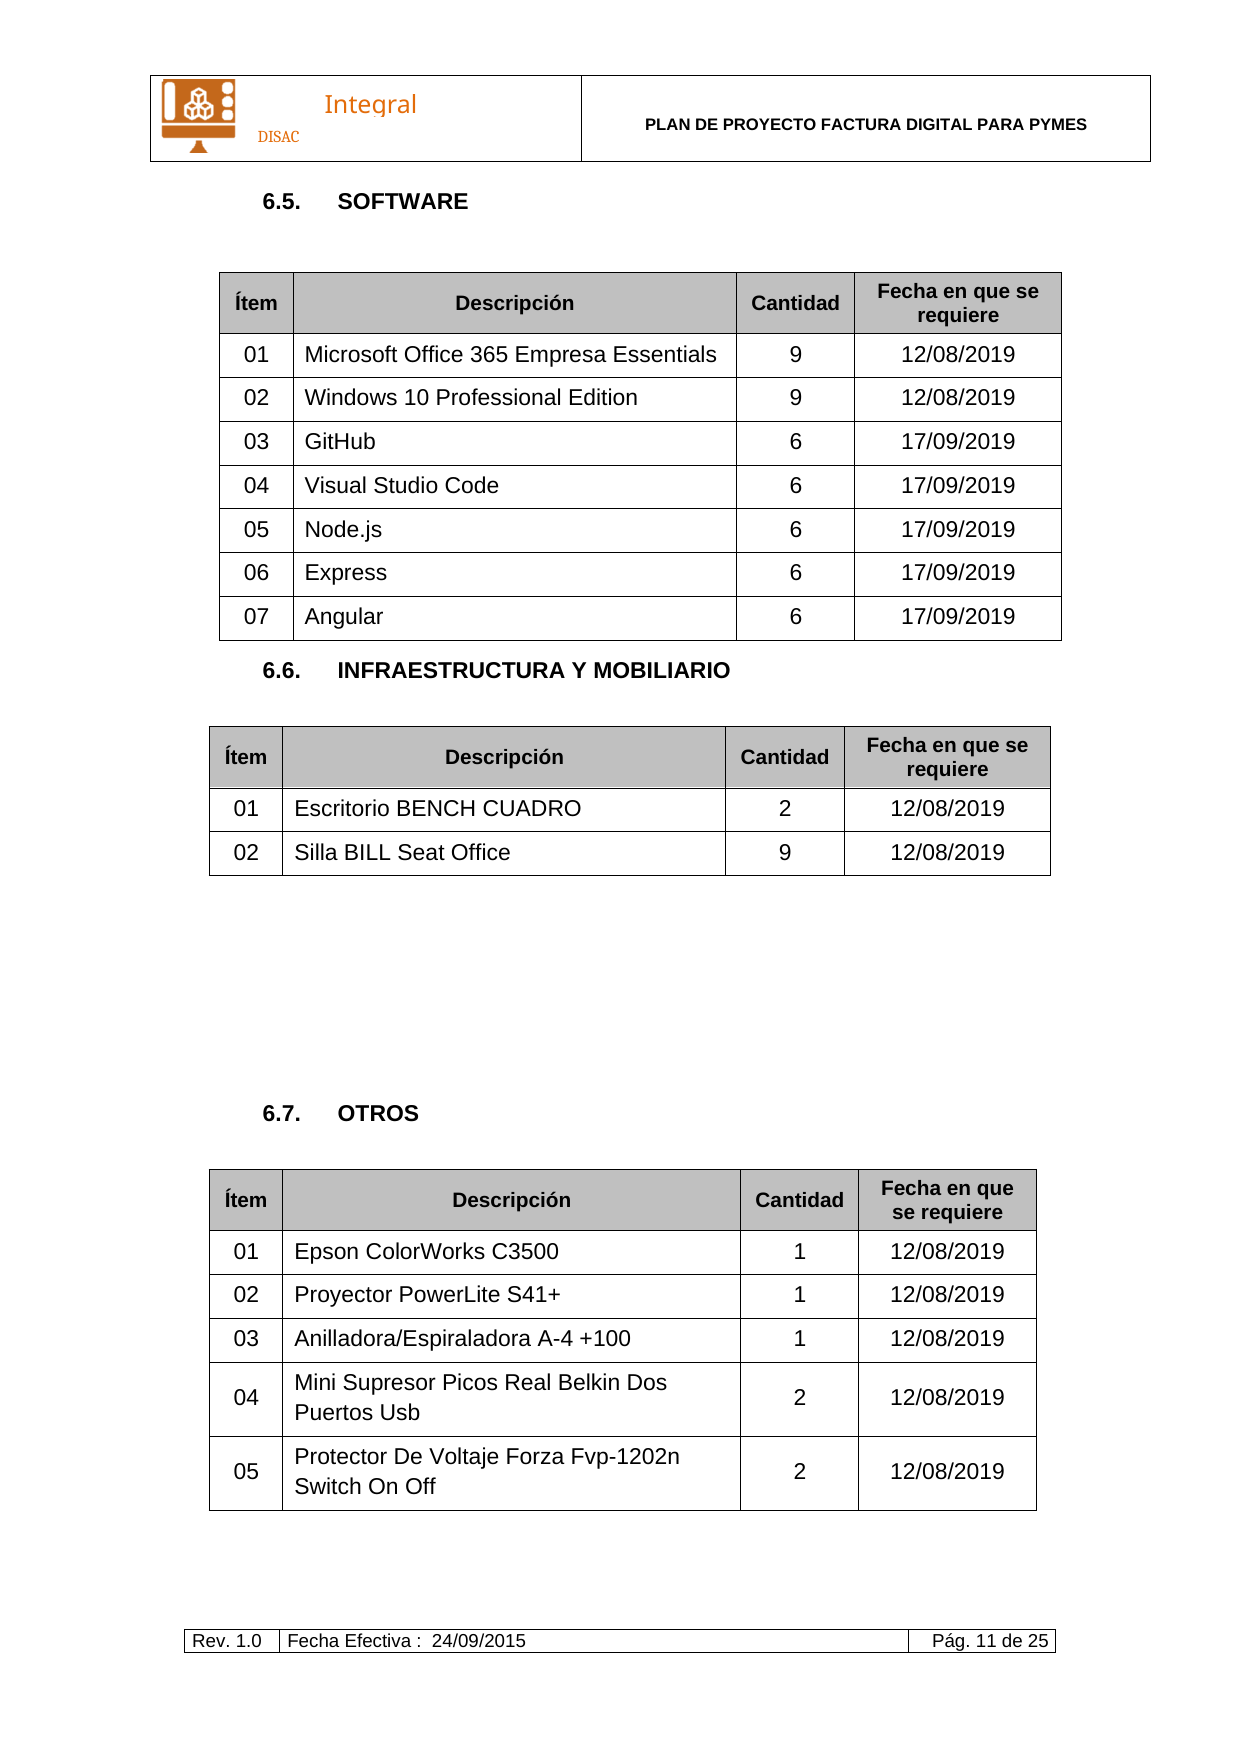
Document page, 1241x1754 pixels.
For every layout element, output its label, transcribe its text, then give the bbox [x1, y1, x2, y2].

table_cell 06 [220, 553, 293, 596]
table_cell Angular [294, 597, 736, 639]
table_cell Node.js [294, 509, 736, 552]
table_header Cantidad [741, 1170, 858, 1230]
table_cell 12/08/2019 [859, 1319, 1036, 1362]
table_cell 02 [210, 1275, 282, 1318]
table_cell 1 [741, 1319, 858, 1362]
table_header Ítem [210, 1170, 282, 1230]
table_cell 2 [741, 1363, 858, 1436]
table_cell 17/09/2019 [855, 509, 1061, 552]
table_cell 02 [220, 378, 293, 421]
table_cell 03 [210, 1319, 282, 1362]
table_cell 9 [737, 334, 854, 377]
table_cell 6 [737, 597, 854, 639]
table_cell Visual Studio Code [294, 466, 736, 508]
table_cell 04 [210, 1363, 282, 1436]
table_cell Microsoft Office 365 Empresa Essentials [294, 334, 736, 377]
table_cell 1 [741, 1275, 858, 1318]
table_cell 01 [210, 789, 282, 831]
table_cell 17/09/2019 [855, 422, 1061, 464]
table_cell 6 [737, 509, 854, 552]
table_header Descripción [294, 273, 736, 333]
table_cell 12/08/2019 [855, 334, 1061, 377]
table_cell 9 [726, 832, 844, 875]
table_cell 12/08/2019 [859, 1363, 1036, 1436]
table_cell 12/08/2019 [859, 1437, 1036, 1509]
table_cell Escritorio BENCH CUADRO [283, 789, 725, 831]
table_cell Proyector PowerLite S41+ [283, 1275, 740, 1318]
table_cell 02 [210, 832, 282, 875]
table_cell 2 [726, 789, 844, 831]
table_header Cantidad [726, 727, 844, 787]
table_cell Epson ColorWorks C3500 [283, 1231, 740, 1274]
table_cell Protector De Voltaje Forza Fvp-1202n Switch On Off [283, 1437, 740, 1509]
table_header Descripción [283, 1170, 740, 1230]
table_cell 6 [737, 422, 854, 464]
table_cell Express [294, 553, 736, 596]
table_cell 12/08/2019 [859, 1275, 1036, 1318]
table_cell 17/09/2019 [855, 466, 1061, 508]
table_cell 05 [210, 1437, 282, 1509]
table_cell 12/08/2019 [855, 378, 1061, 421]
table_cell 17/09/2019 [855, 597, 1061, 639]
subtitle INFRAESTRUCTURA Y MOBILIARIO [262, 330, 1090, 683]
table_cell 12/08/2019 [845, 789, 1050, 831]
table_cell 01 [220, 334, 293, 377]
table_header Ítem [220, 273, 293, 333]
table_cell 6 [737, 466, 854, 508]
table_cell 04 [220, 466, 293, 508]
table_header Ítem [210, 727, 282, 787]
table_cell 6 [737, 553, 854, 596]
table_header Fecha en que se requiere [845, 727, 1050, 787]
subtitle OTROS [262, 1100, 1090, 1126]
table_cell 05 [220, 509, 293, 552]
table_cell 2 [741, 1437, 858, 1509]
subtitle SOFTWARE [262, 188, 1090, 215]
table_cell 17/09/2019 [855, 553, 1061, 596]
table_cell 01 [210, 1231, 282, 1274]
table_header Descripción [283, 727, 725, 787]
table_header Fecha en que se requiere [855, 273, 1061, 333]
table_cell Mini Supresor Picos Real Belkin Dos Puertos Usb [283, 1363, 740, 1436]
table_cell 03 [220, 422, 293, 464]
table_header Fecha en que se requiere [859, 1170, 1036, 1230]
table_cell Anilladora/Espiraladora A-4 +100 [283, 1319, 740, 1362]
table_cell GitHub [294, 422, 736, 464]
table_cell 12/08/2019 [859, 1231, 1036, 1274]
table_cell 1 [741, 1231, 858, 1274]
table_cell 12/08/2019 [845, 832, 1050, 875]
table_header Cantidad [737, 273, 854, 333]
table_cell 9 [737, 378, 854, 421]
table_cell Silla BILL Seat Office [283, 832, 725, 875]
table_cell Windows 10 Professional Edition [294, 378, 736, 421]
table_cell 07 [220, 597, 293, 639]
